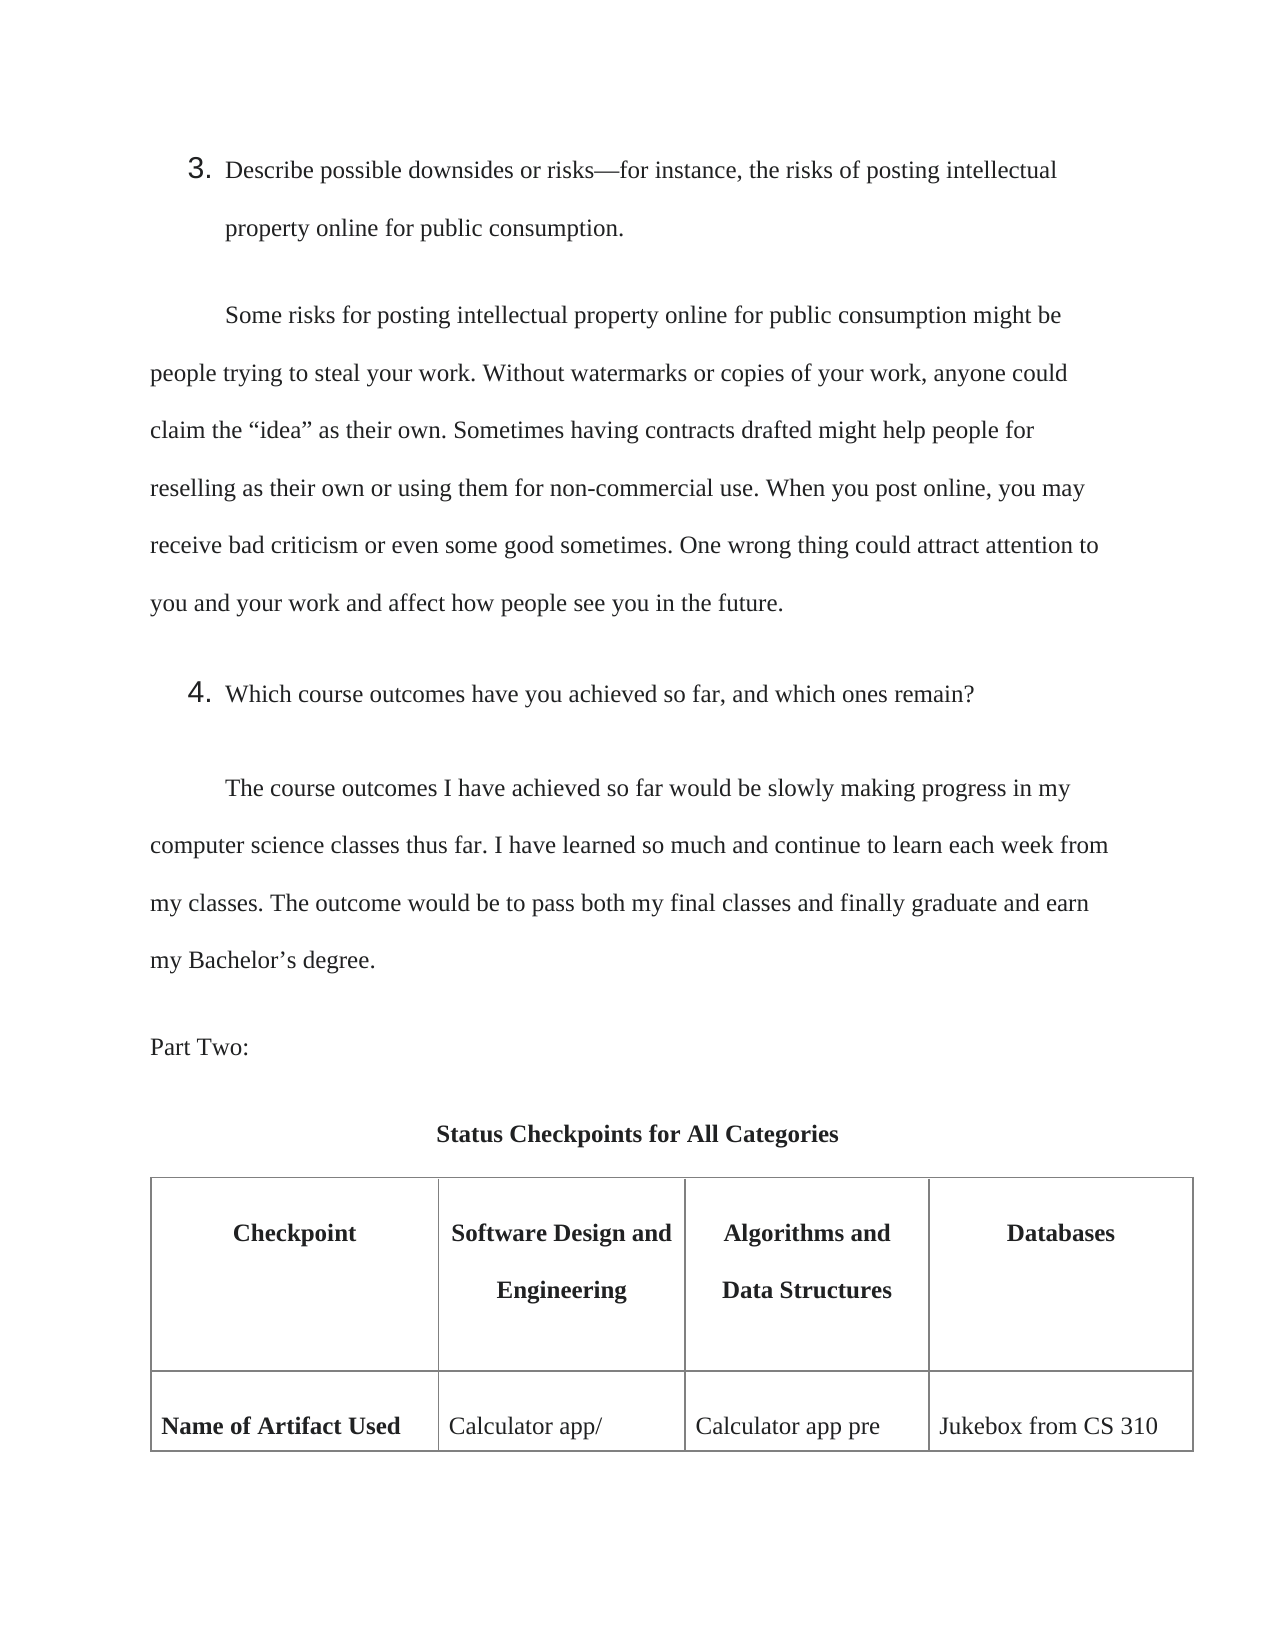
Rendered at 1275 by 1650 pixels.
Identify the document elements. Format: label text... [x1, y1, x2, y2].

list Which course outcomes have you achieved so far, and which ones remain? [187, 674, 1125, 709]
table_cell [686, 1372, 928, 1450]
table_header Checkpoint [152, 1178, 438, 1370]
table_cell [152, 1372, 438, 1450]
text Some risks for posting intellectual property online for public consumption might be people trying to steal your work. Without watermarks or copies of your work, anyone could claim the “idea” as their own. Sometimes having contracts drafted might help people for reselling as their own or using them for non-commercial use. When you post online, you may receive bad criticism or even some good sometimes. One wrong thing could attract attention to you and your work and affect how people see you in the future. [150, 300, 1125, 616]
subtitle Status Checkpoints for All Categories [150, 1119, 1125, 1148]
table_cell Calculator app/ [439, 1372, 684, 1450]
text Part Two: [150, 1032, 1125, 1061]
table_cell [930, 1372, 1192, 1450]
table_header Algorithms and Data Structures [686, 1178, 929, 1370]
text The course outcomes I have achieved so far would be slowly making progress in my computer science classes thus far. I have learned so much and continue to learn each week from my classes. The outcome would be to pass both my final classes and finally graduate and earn my Bachelor’s degree. [150, 773, 1125, 974]
list Describe possible downsides or risks—for instance, the risks of posting intellectual property online for public consumption. [187, 150, 1125, 242]
table_header Software Design and Engineering [439, 1178, 685, 1370]
table_header Databases [930, 1178, 1192, 1370]
